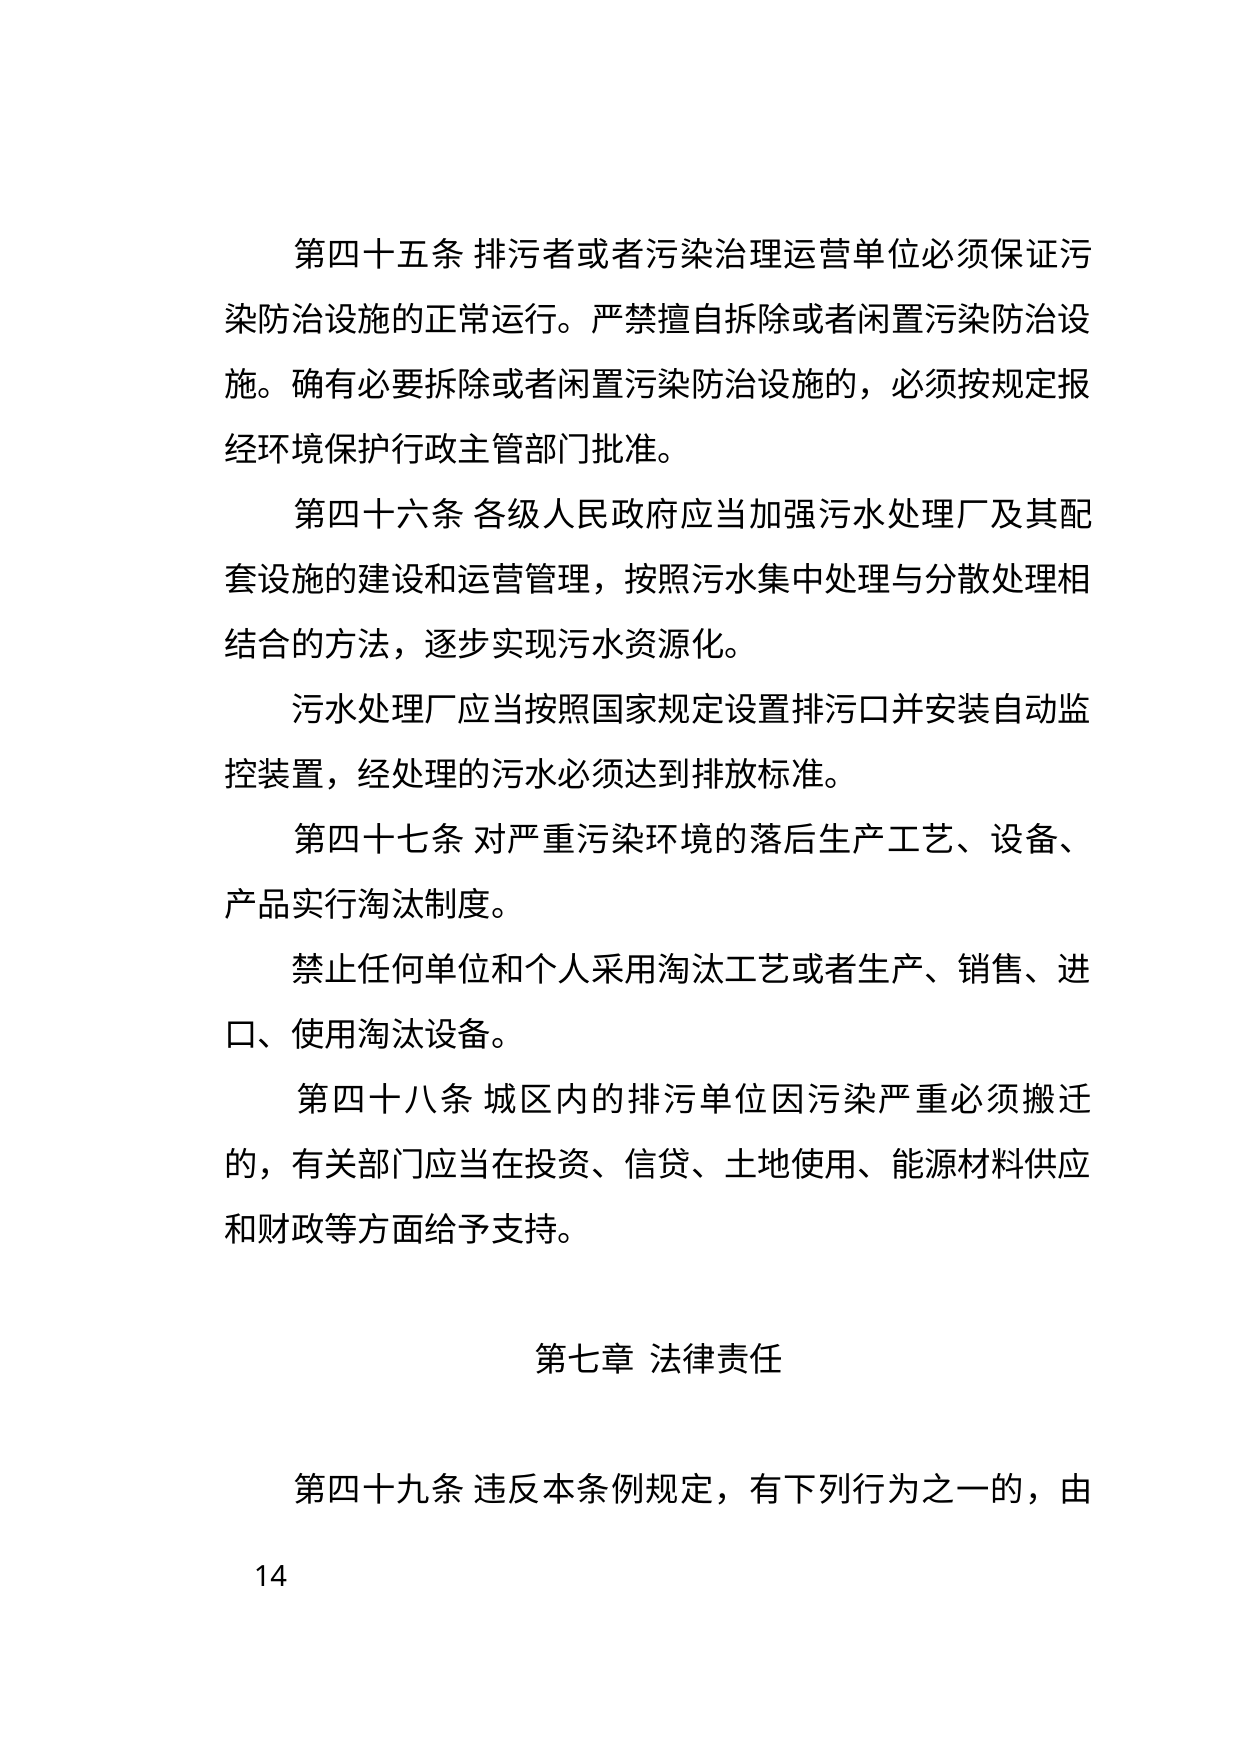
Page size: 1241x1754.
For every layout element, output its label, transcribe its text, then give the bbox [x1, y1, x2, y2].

text 第四十六条 各级人民政府应当加强污水处理厂及其配套设施的建设和运营管理，按照污水集中处理与分散处理相结合的方法，逐步实现污水资源化。 [224, 479, 1093, 674]
text 第四十七条 对严重污染环境的落后生产工艺、设备、产品实行淘汰制度。 [224, 804, 1093, 934]
text 污水处理厂应当按照国家规定设置排污口并安装自动监控装置，经处理的污水必须达到排放标准。 [224, 674, 1093, 804]
text 禁止任何单位和个人采用淘汰工艺或者生产、销售、进口、使用淘汰设备。 [224, 934, 1093, 1064]
text 第七章 法律责任 [224, 1324, 1093, 1389]
text 第四十八条 城区内的排污单位因污染严重必须搬迁的，有关部门应当在投资、信贷、土地使用、能源材料供应和财政等方面给予支持。 [224, 1064, 1093, 1259]
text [224, 1454, 1093, 1519]
text 第四十五条 排污者或者污染治理运营单位必须保证污染防治设施的正常运行。严禁擅自拆除或者闲置污染防治设施。确有必要拆除或者闲置污染防治设施的，必须按规定报经环境保护行政主管部门批准。 [224, 219, 1093, 479]
